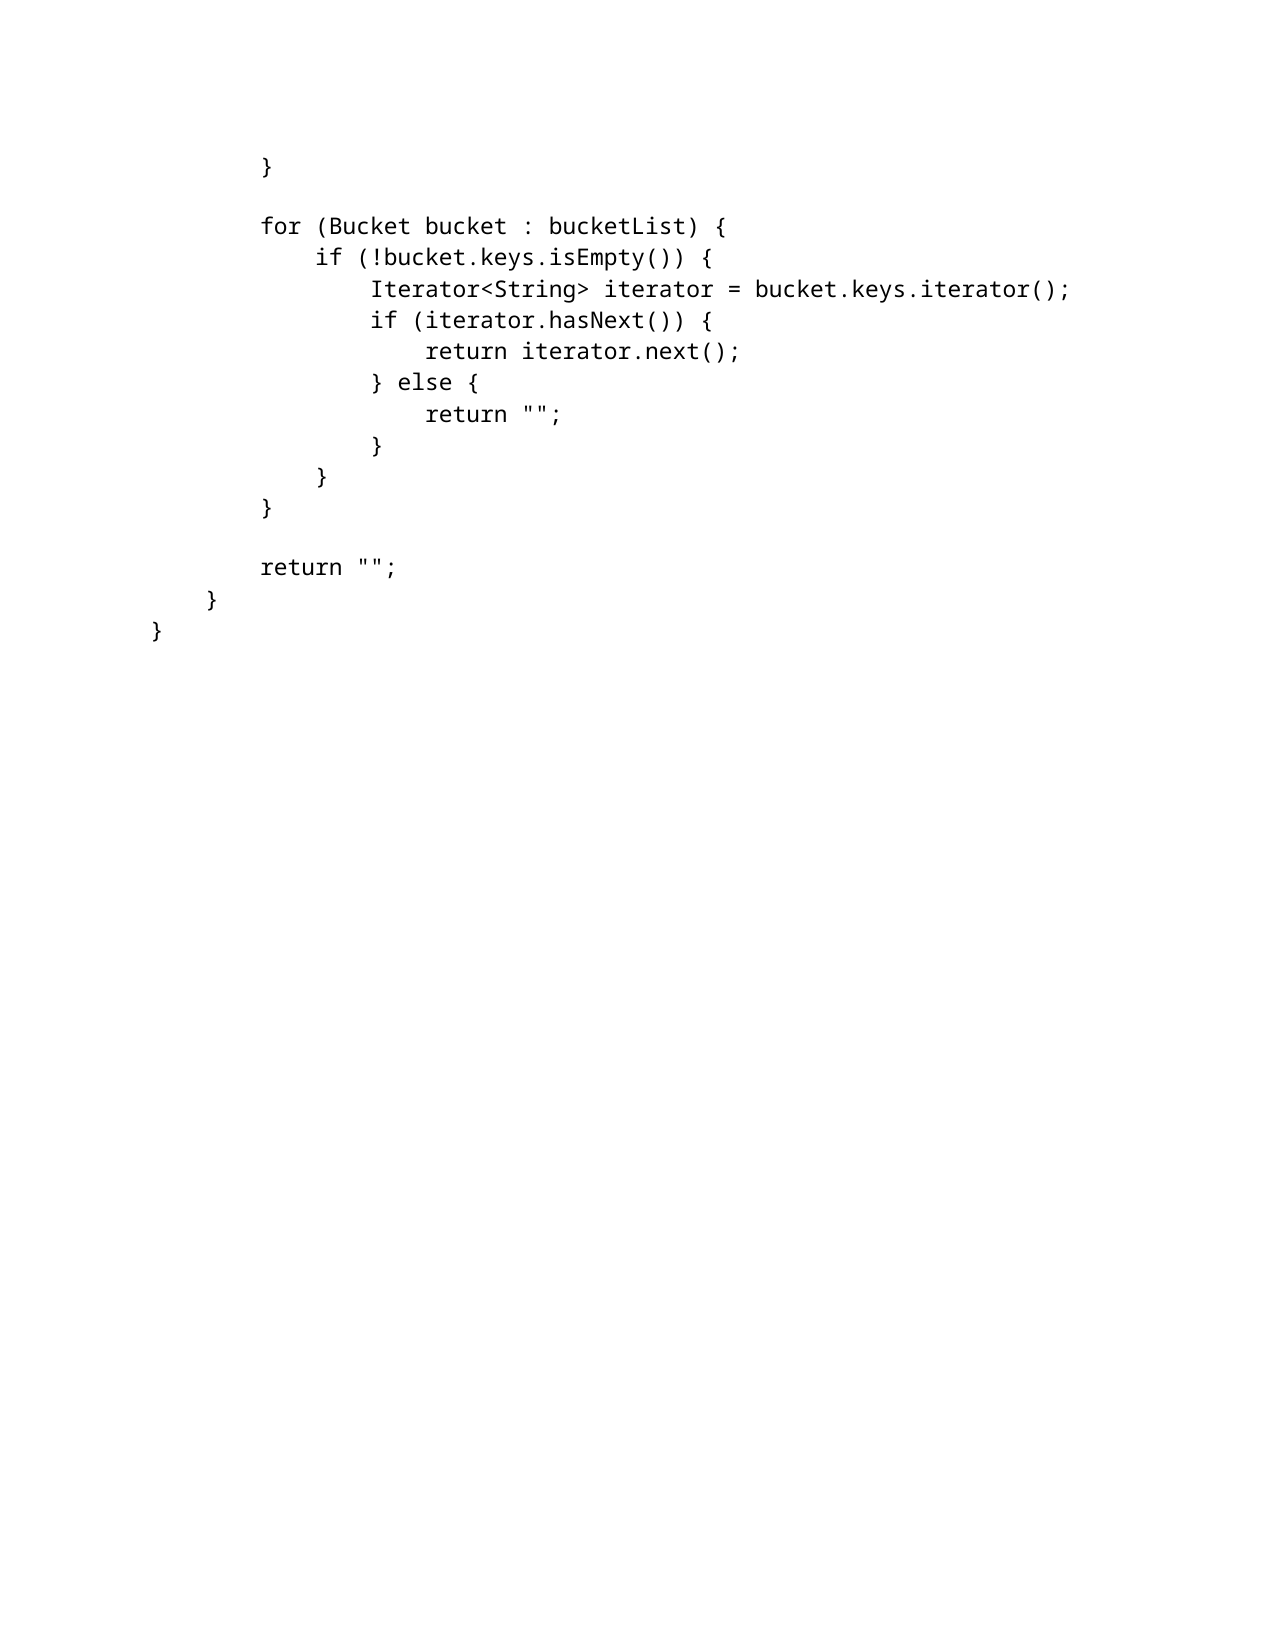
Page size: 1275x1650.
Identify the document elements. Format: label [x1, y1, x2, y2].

text [150, 150, 1125, 645]
